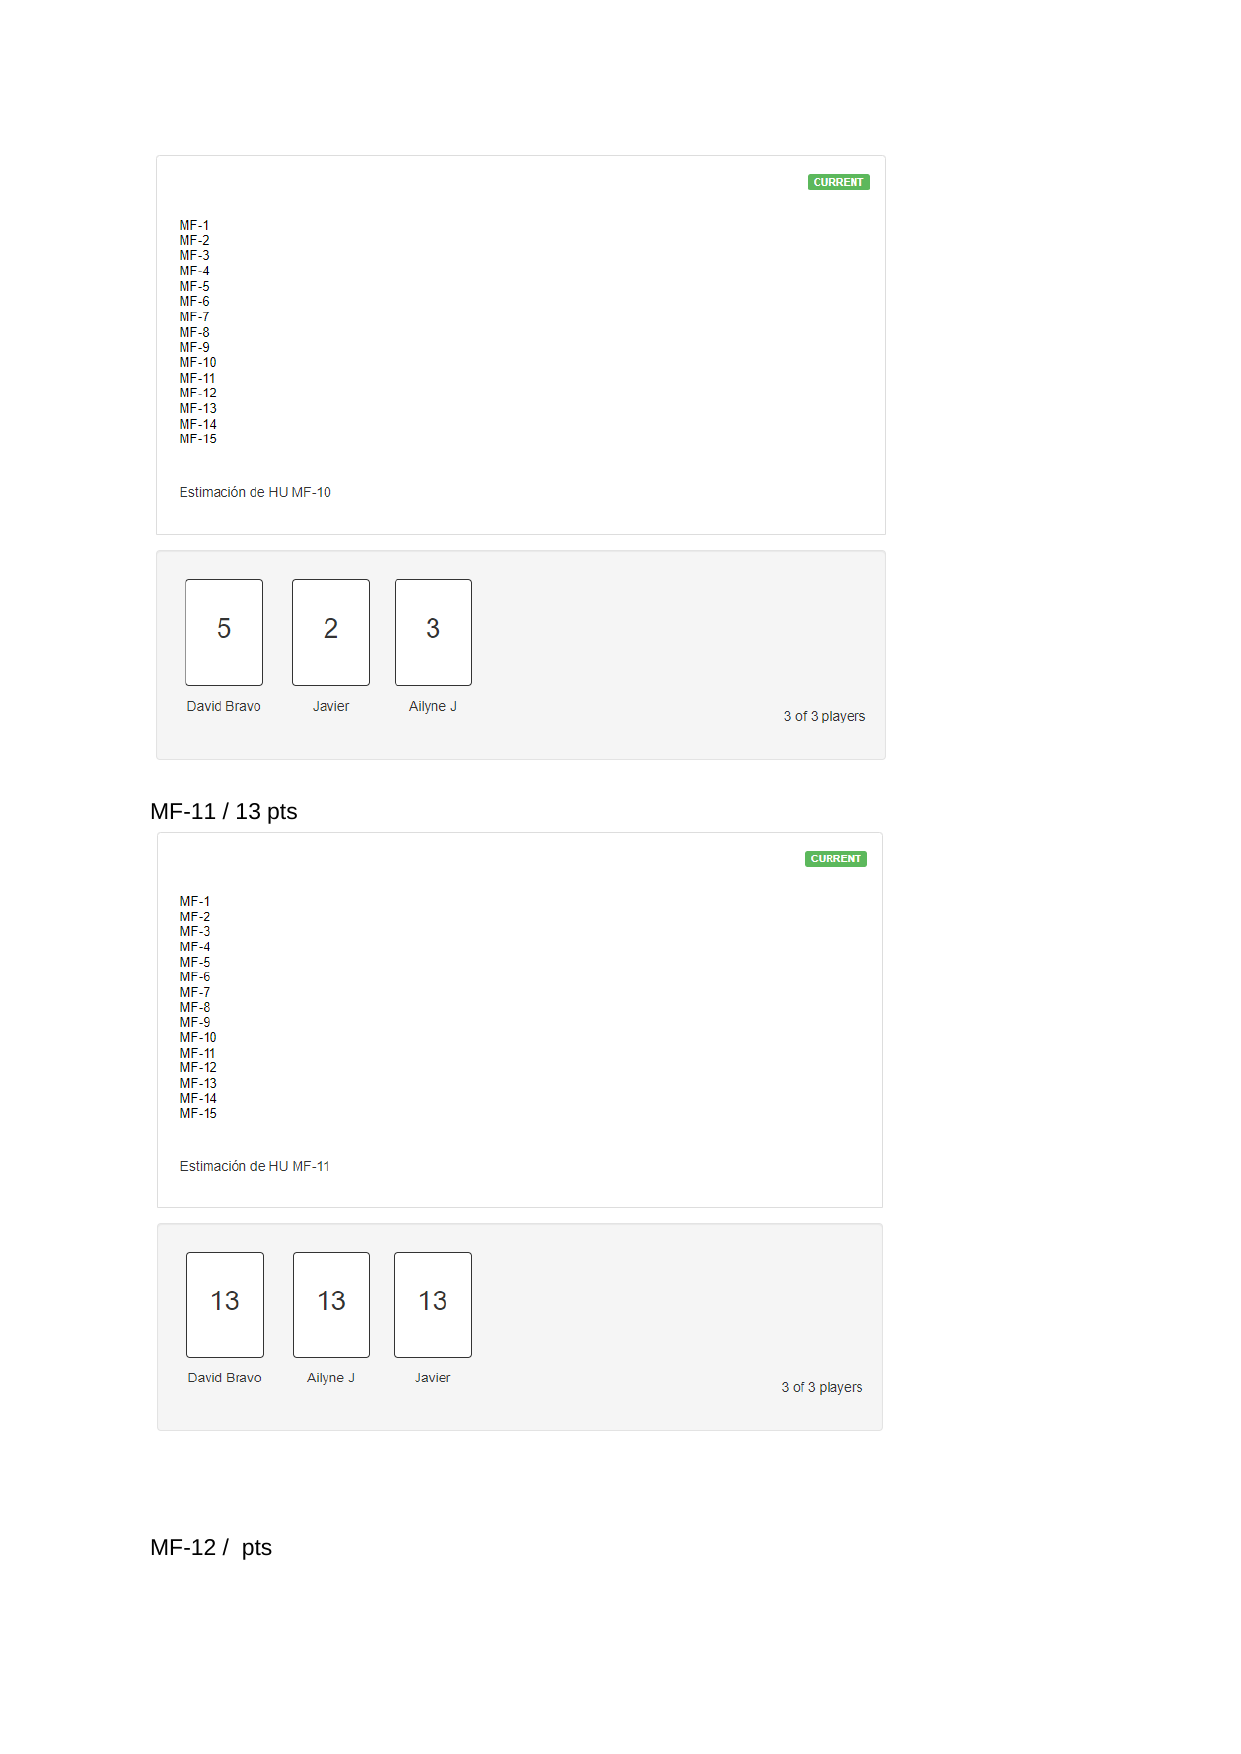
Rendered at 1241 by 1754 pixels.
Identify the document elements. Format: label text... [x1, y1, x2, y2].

text MF-11 / 13 pts [150, 798, 1090, 824]
picture [150, 827, 890, 1439]
picture [150, 150, 890, 764]
text MF-12 / pts [150, 1533, 1090, 1560]
